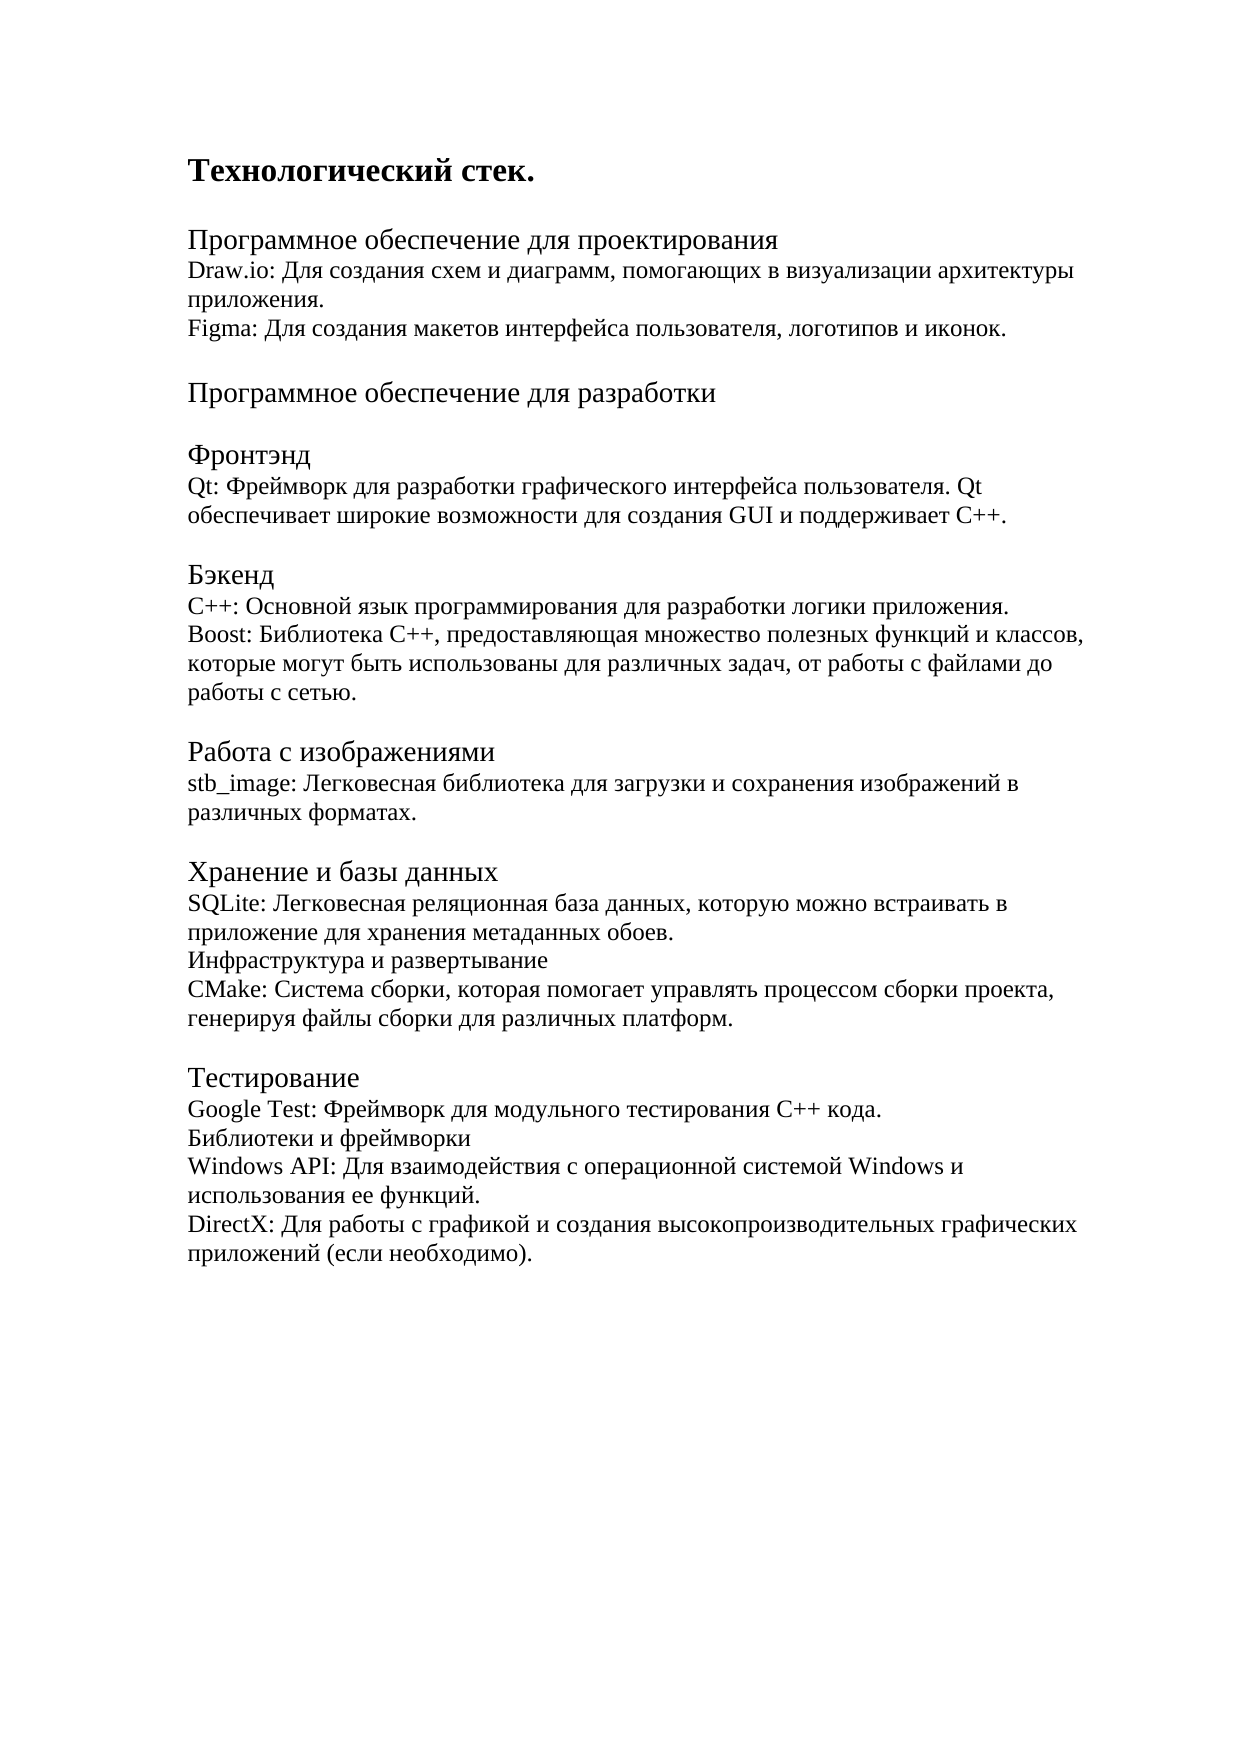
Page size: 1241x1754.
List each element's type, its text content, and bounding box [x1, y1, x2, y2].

text Figma: Для создания макетов интерфейса пользователя, логотипов и иконок. [187, 313, 1117, 342]
text Google Test: Фреймворк для модульного тестирования C++ кода. [187, 1094, 1117, 1123]
text SQLite: Легковесная реляционная база данных, которую можно встраивать в приложение для хранения метаданных обоев. [187, 888, 1117, 945]
text Инфраструктура и развертывание [187, 945, 1117, 974]
text Windows API: Для взаимодействия с операционной системой Windows и использования ее функций. [187, 1151, 1117, 1209]
text Тестирование [187, 1060, 1117, 1094]
text Технологический стек. [187, 150, 1117, 188]
text Бэкенд [187, 557, 1117, 591]
text Программное обеспечение для разработки [187, 375, 1117, 409]
text DirectX: Для работы с графикой и создания высокопроизводительных графических приложений (если необходимо). [187, 1209, 1117, 1266]
text C++: Основной язык программирования для разработки логики приложения. [187, 591, 1117, 619]
text Draw.io: Для создания схем и диаграмм, помогающих в визуализации архитектуры приложения. [187, 255, 1117, 313]
text Qt: Фреймворк для разработки графического интерфейса пользователя. Qt обеспечивает широкие возможности для создания GUI и поддерживает C++. [187, 471, 1117, 528]
text Хранение и базы данных [187, 854, 1117, 888]
text Библиотеки и фреймворки [187, 1123, 1117, 1151]
text Boost: Библиотека C++, предоставляющая множество полезных функций и классов, которые могут быть использованы для различных задач, от работы с файлами до работы с сетью. [187, 619, 1117, 706]
text stb_image: Легковесная библиотека для загрузки и сохранения изображений в различных форматах. [187, 768, 1117, 826]
text Фронтэнд [187, 437, 1117, 471]
text Программное обеспечение для проектирования [187, 222, 1117, 255]
text CMake: Система сборки, которая помогает управлять процессом сборки проекта, генерируя файлы сборки для различных платформ. [187, 974, 1117, 1032]
text Работа с изображениями [187, 734, 1117, 768]
